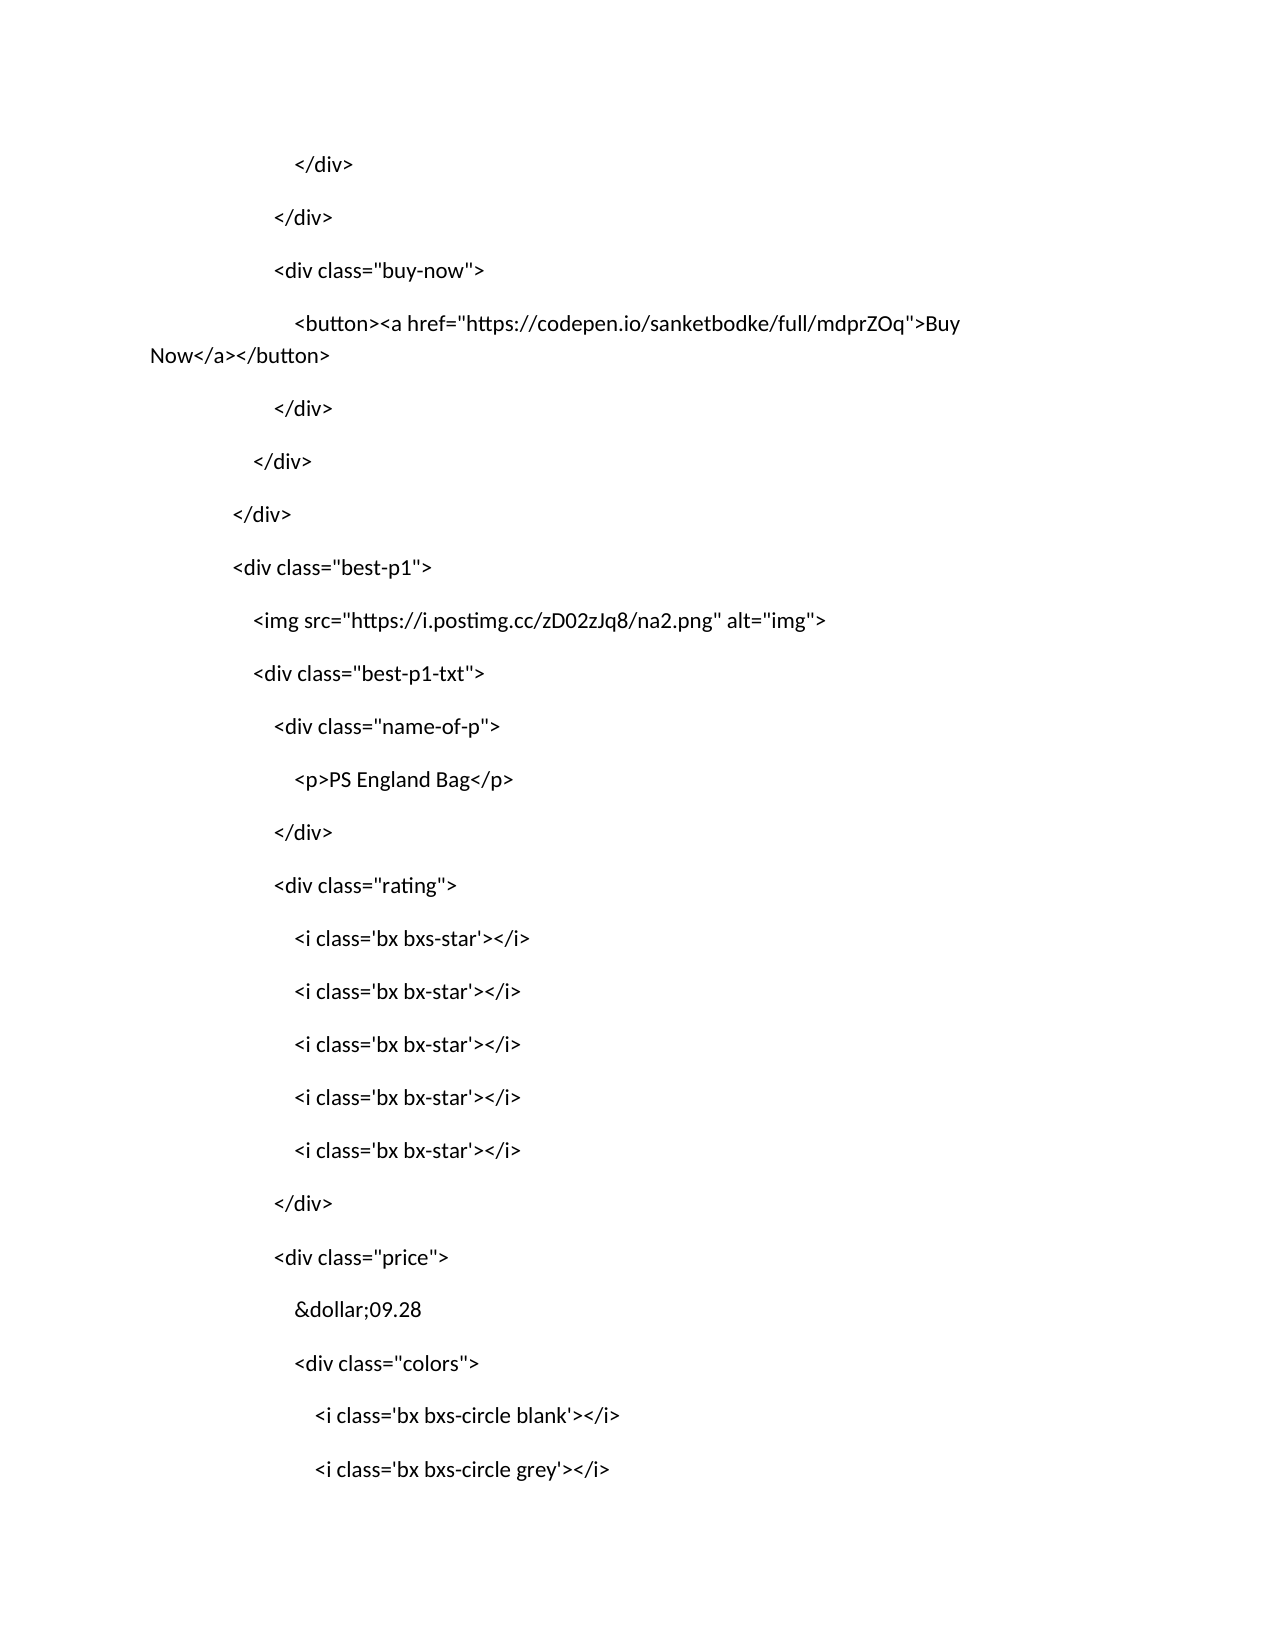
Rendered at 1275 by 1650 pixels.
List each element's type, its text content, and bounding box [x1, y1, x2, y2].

text </div> [150, 447, 1125, 475]
text <button><a href="https://codepen.io/sanketbodke/full/mdprZOq">Buy Now</a></button> [150, 309, 1125, 369]
text <i class='bx bxs-star'></i> [150, 924, 1125, 952]
text <i class='bx bxs-circle blank'></i> [150, 1402, 1125, 1430]
text </div> [150, 394, 1125, 422]
text </div> [150, 1189, 1125, 1218]
text <div class="colors"> [150, 1349, 1125, 1377]
text <div class="best-p1"> [150, 553, 1125, 581]
text <div class="name-of-p"> [150, 712, 1125, 740]
text <i class='bx bx-star'></i> [150, 1031, 1125, 1058]
text <div class="rating"> [150, 871, 1125, 899]
text <p>PS England Bag</p> [150, 765, 1125, 793]
text </div> [150, 203, 1125, 231]
text <div class="buy-now"> [150, 256, 1125, 284]
text <i class='bx bx-star'></i> [150, 1137, 1125, 1164]
text &dollar;09.28 [150, 1296, 1125, 1324]
text <i class='bx bx-star'></i> [150, 1083, 1125, 1112]
text <div class="best-p1-txt"> [150, 659, 1125, 687]
text </div> [150, 500, 1125, 528]
text <img src="https://i.postimg.cc/zD02zJq8/na2.png" alt="img"> [150, 606, 1125, 634]
text <div class="price"> [150, 1243, 1125, 1271]
text </div> [150, 818, 1125, 846]
text </div> [150, 150, 1125, 178]
text <i class='bx bxs-circle grey'></i> [150, 1455, 1125, 1483]
text <i class='bx bx-star'></i> [150, 977, 1125, 1006]
